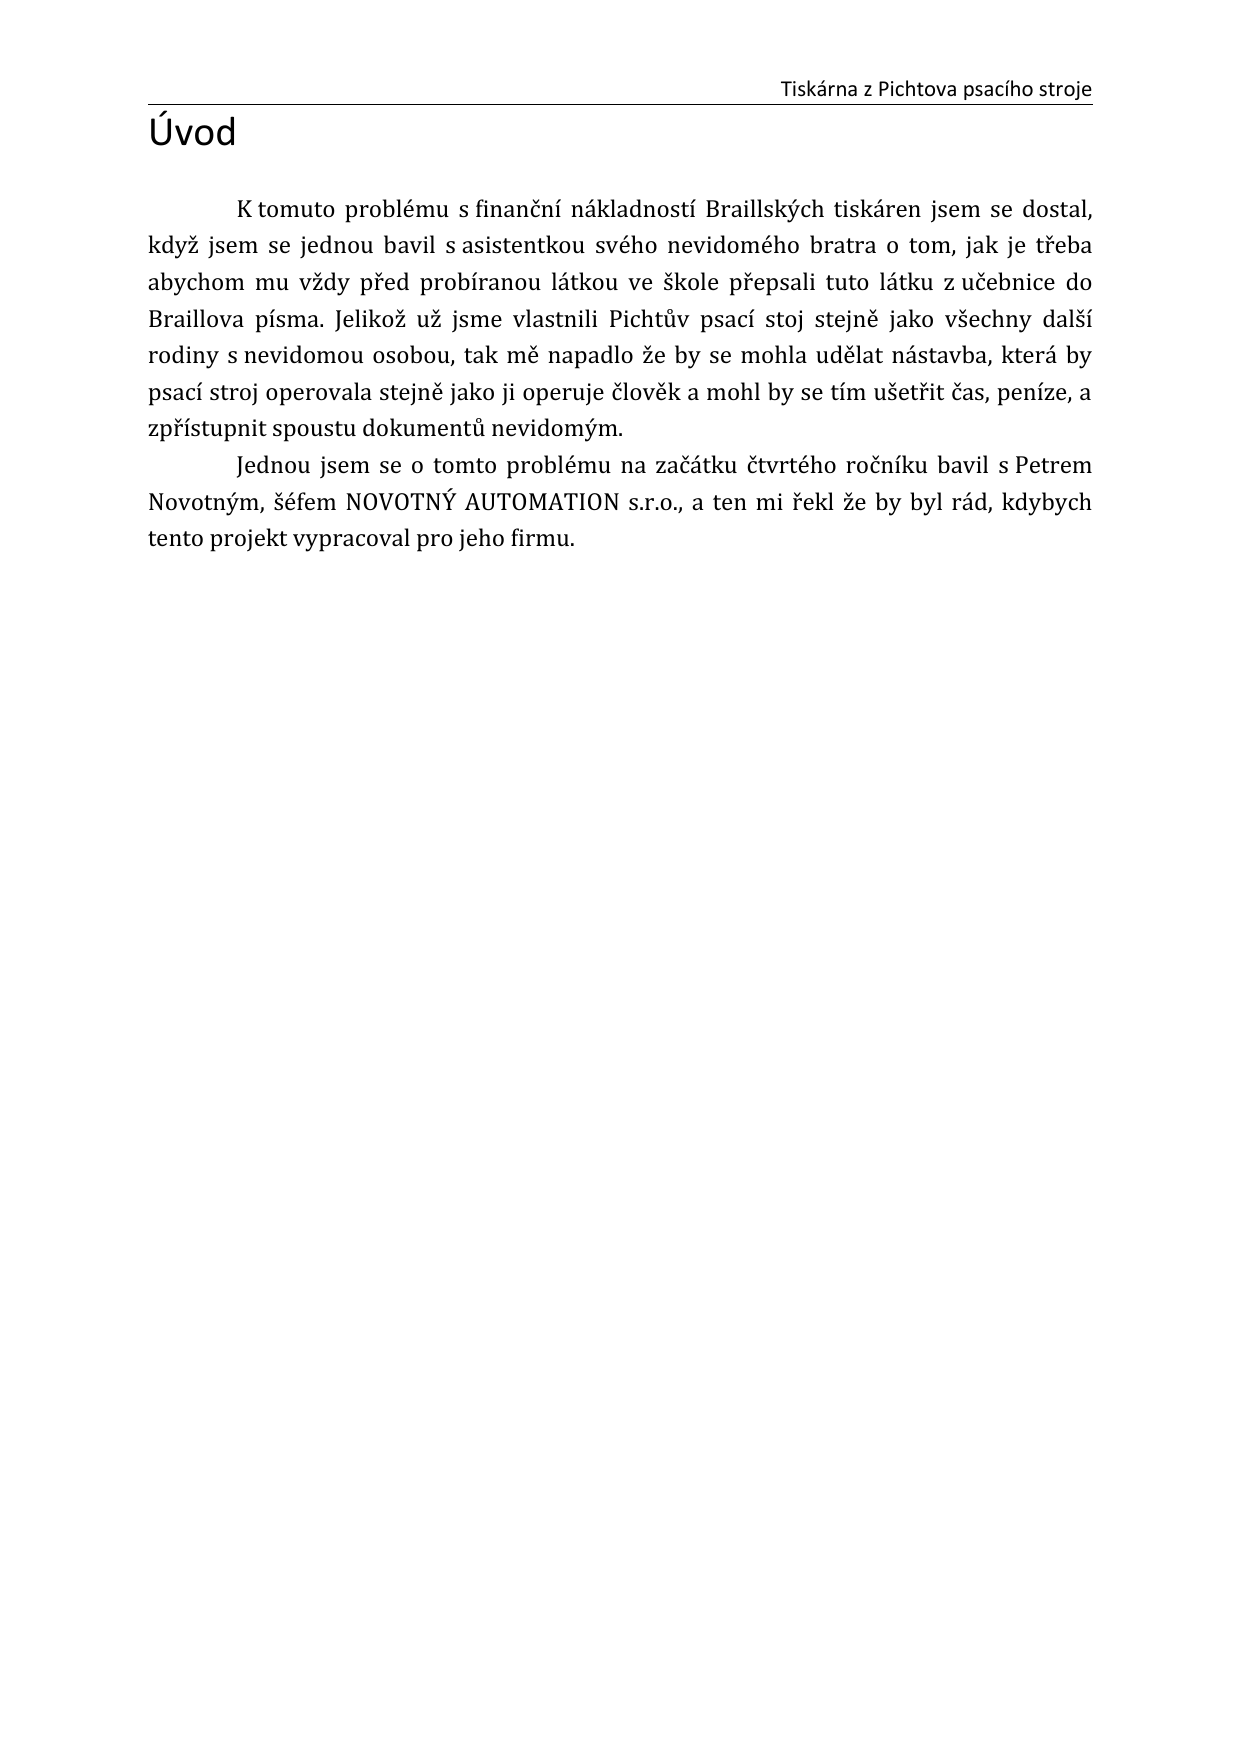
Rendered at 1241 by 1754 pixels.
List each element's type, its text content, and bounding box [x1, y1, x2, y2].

text K tomuto problému s finanční nákladností Braillských tiskáren jsem se dostal, když jsem se jednou bavil s asistentkou svého nevidomého bratra o tom, jak je třeba abychom mu vždy před probíranou látkou ve škole přepsali tuto látku z učebnice do Braillova písma. Jelikož už jsme vlastnili Pichtův psací stoj stejně jako všechny další rodiny s nevidomou osobou, tak mě napadlo že by se mohla udělat nástavba, která by psací stroj operovala stejně jako ji operuje člověk a mohl by se tím ušetřit čas, peníze, a zpřístupnit spoustu dokumentů nevidomým. [148, 194, 1093, 442]
text Úvod [148, 105, 1093, 156]
text Jednou jsem se o tomto problému na začátku čtvrtého ročníku bavil s Petrem Novotným, šéfem NOVOTNÝ AUTOMATION s.r.o., a ten mi řekl že by byl rád, kdybych tento projekt vypracoval pro jeho firmu. [148, 449, 1093, 552]
